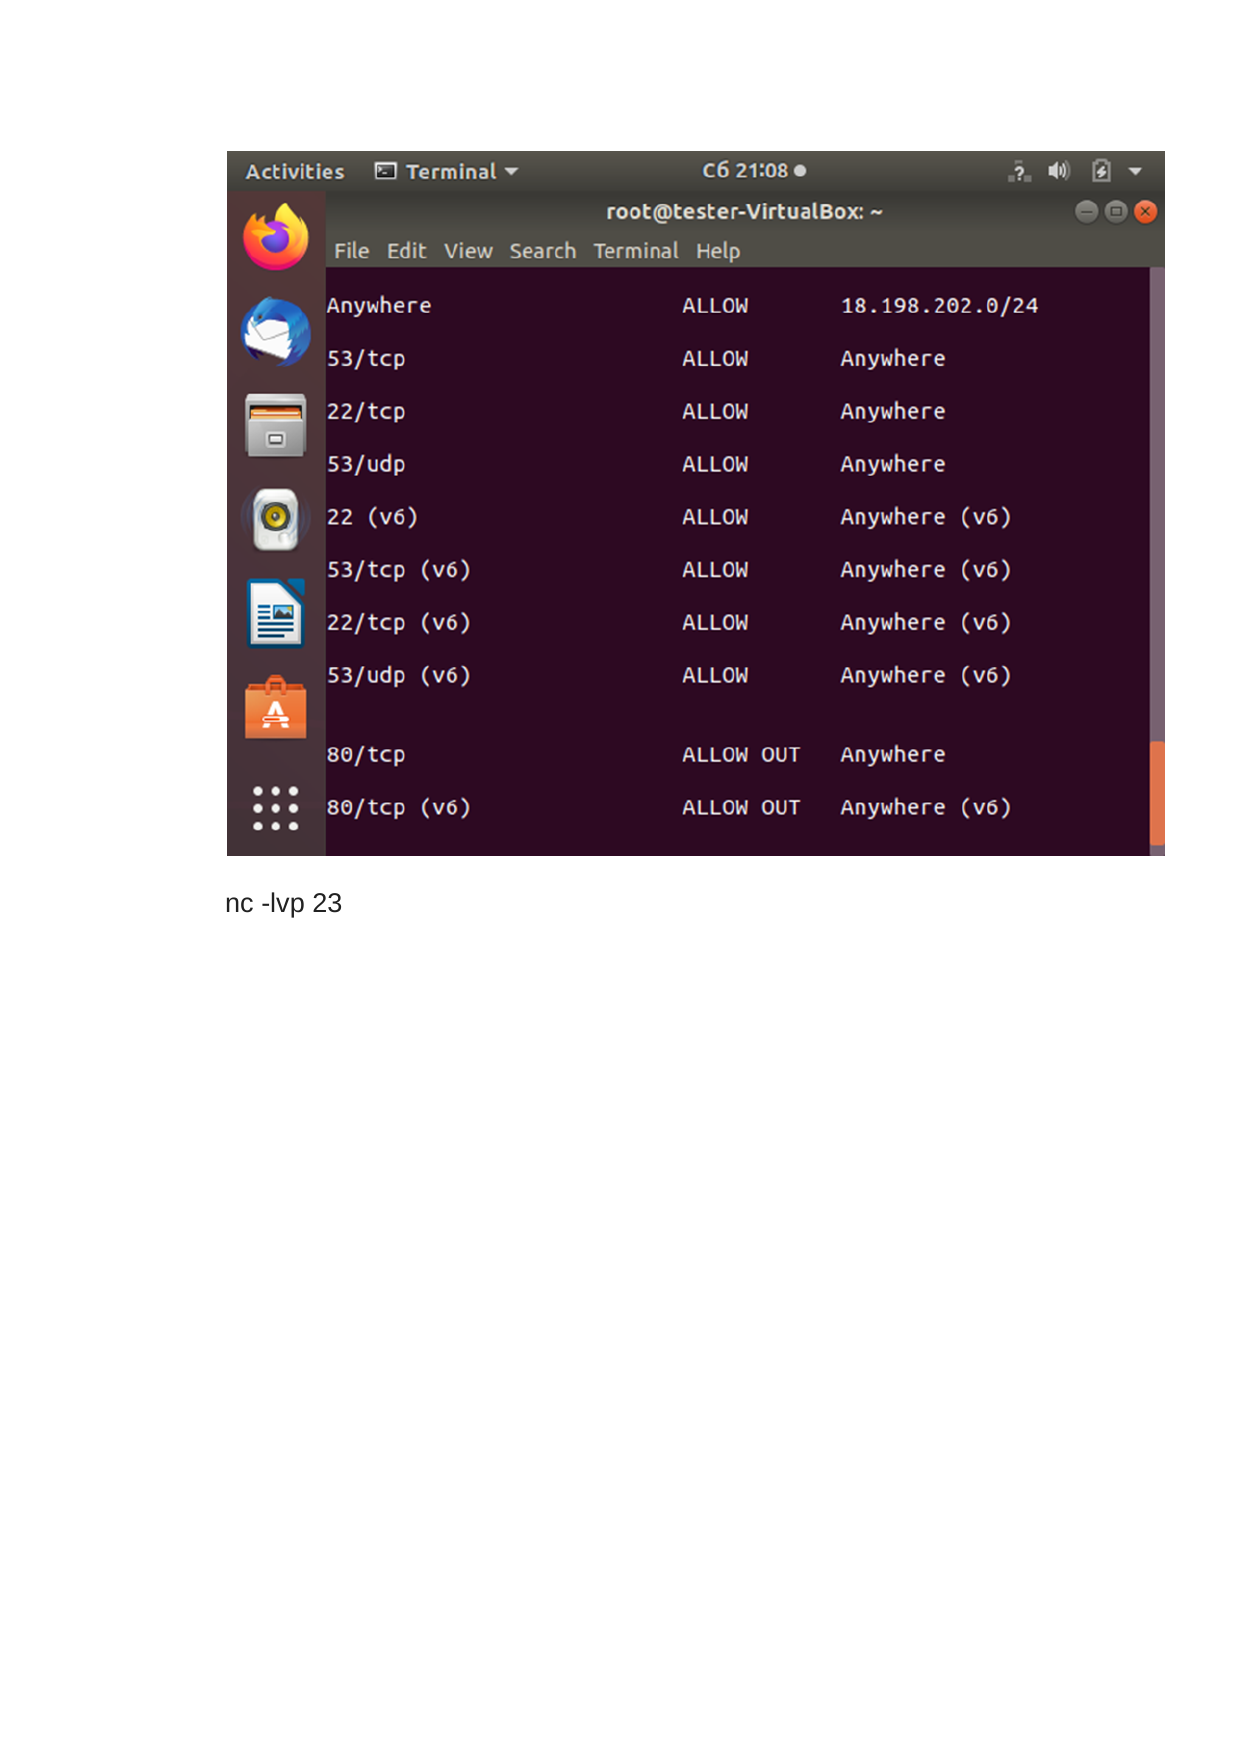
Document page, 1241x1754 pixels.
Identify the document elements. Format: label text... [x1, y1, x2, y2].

picture [225, 150, 1166, 857]
text nc -lvp 23 [150, 887, 1090, 919]
